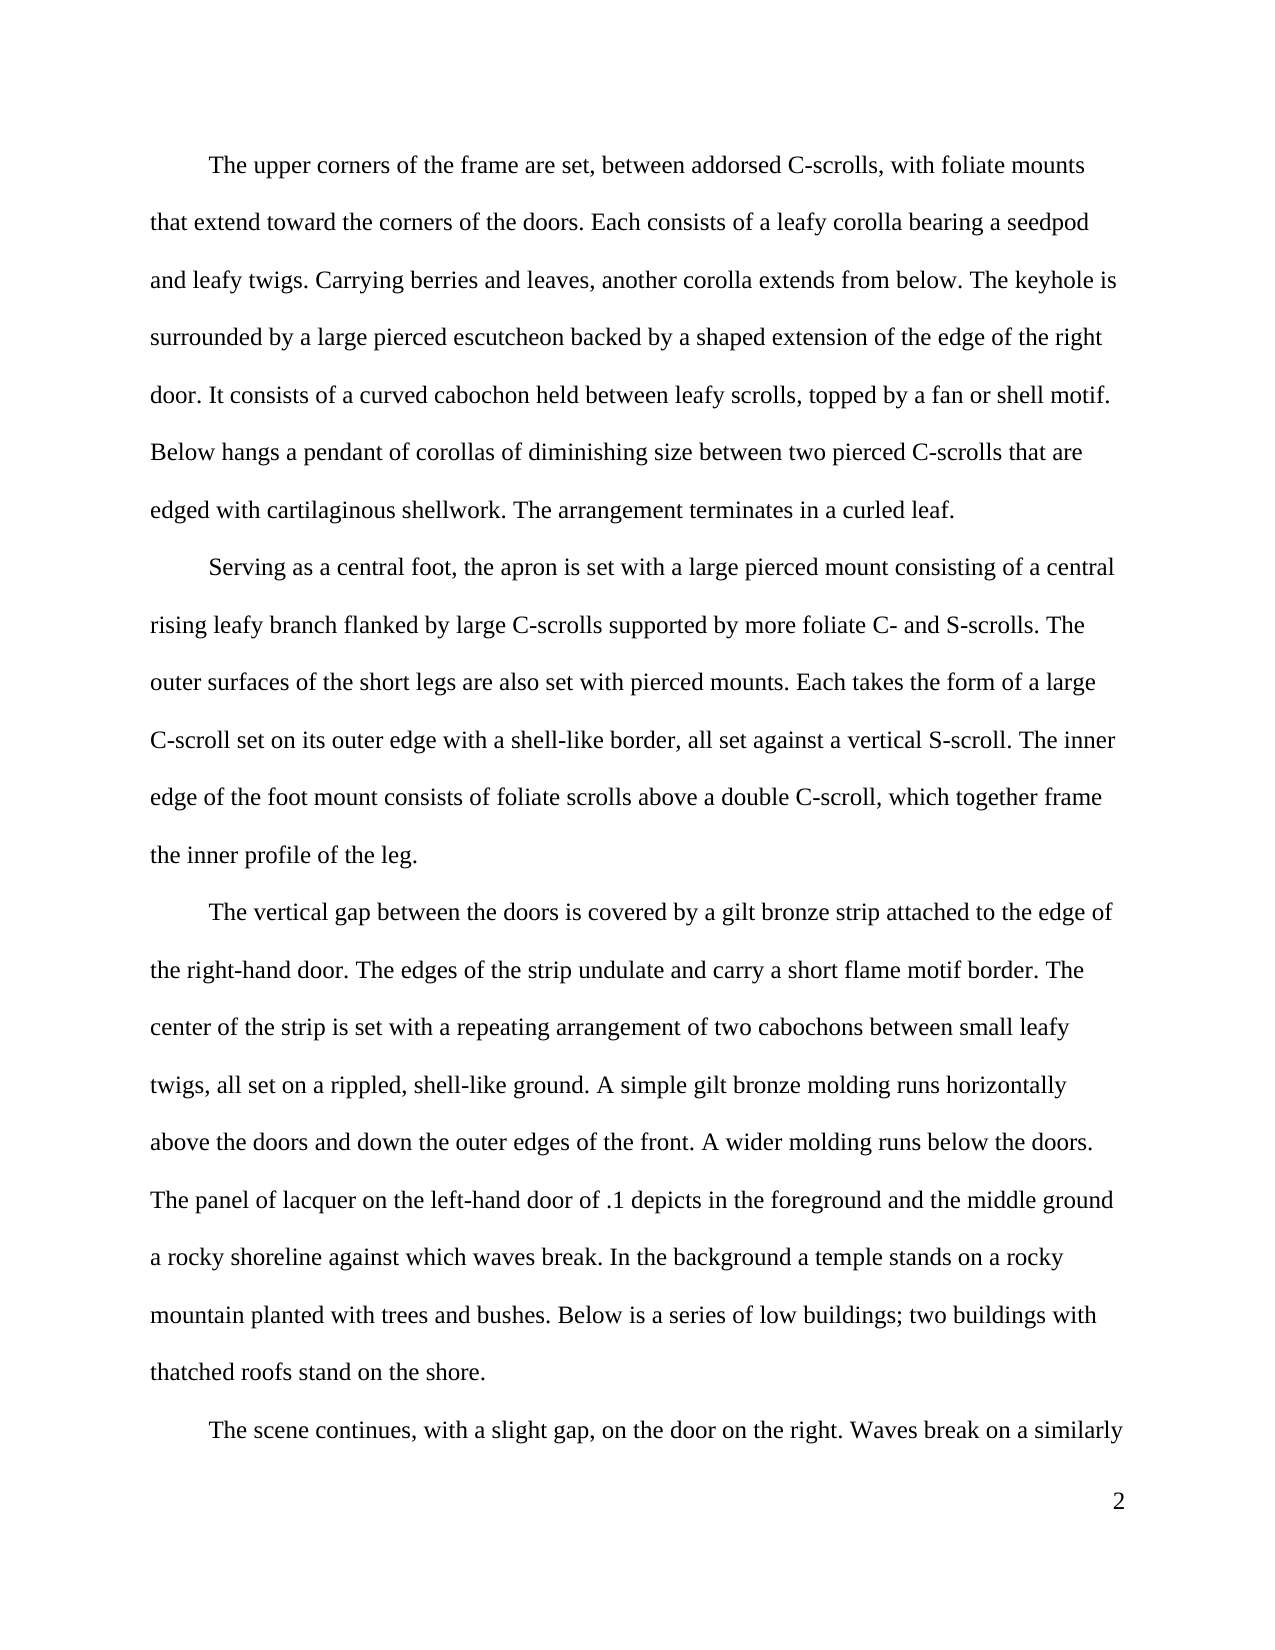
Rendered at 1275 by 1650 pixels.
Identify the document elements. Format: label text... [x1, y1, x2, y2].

text The vertical gap between the doors is covered by a gilt bronze strip attached to the edge of the right-hand door. The edges of the strip undulate and carry a short flame motif border. The center of the strip is set with a repeating arrangement of two cabochons between small leafy twigs, all set on a rippled, shell-like ground. A simple gilt bronze molding runs horizontally above the doors and down the outer edges of the front. A wider molding runs below the doors. The panel of lacquer on the left-hand door of .1 depicts in the foreground and the middle ground a rocky shoreline against which waves break. In the background a temple stands on a rocky mountain planted with trees and bushes. Below is a series of low buildings; two buildings with thatched roofs stand on the shore. [150, 897, 1125, 1386]
text Serving as a central foot, the apron is set with a large pierced mount consisting of a central rising leafy branch flanked by large C-scrolls supported by more foliate C- and S-scrolls. The outer surfaces of the short legs are also set with pierced mounts. Each takes the form of a large C-scroll set on its outer edge with a shell-like border, all set against a vertical S-scroll. The inner edge of the foot mount consists of foliate scrolls above a double C-scroll, which together frame the inner profile of the leg. [150, 552, 1125, 869]
text The upper corners of the frame are set, between addorsed C-scrolls, with foliate mounts that extend toward the corners of the doors. Each consists of a leafy corolla bearing a seedpod and leafy twigs. Carrying berries and leaves, another corolla extends from below. The keyhole is surrounded by a large pierced escutcheon backed by a shaped extension of the edge of the right door. It consists of a curved cabochon held between leafy scrolls, topped by a fan or shell motif. Below hangs a pendant of corollas of diminishing size between two pierced C-scrolls that are edged with cartilaginous shellwork. The arrangement terminates in a curled leaf. [150, 150, 1125, 524]
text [150, 1415, 1125, 1444]
